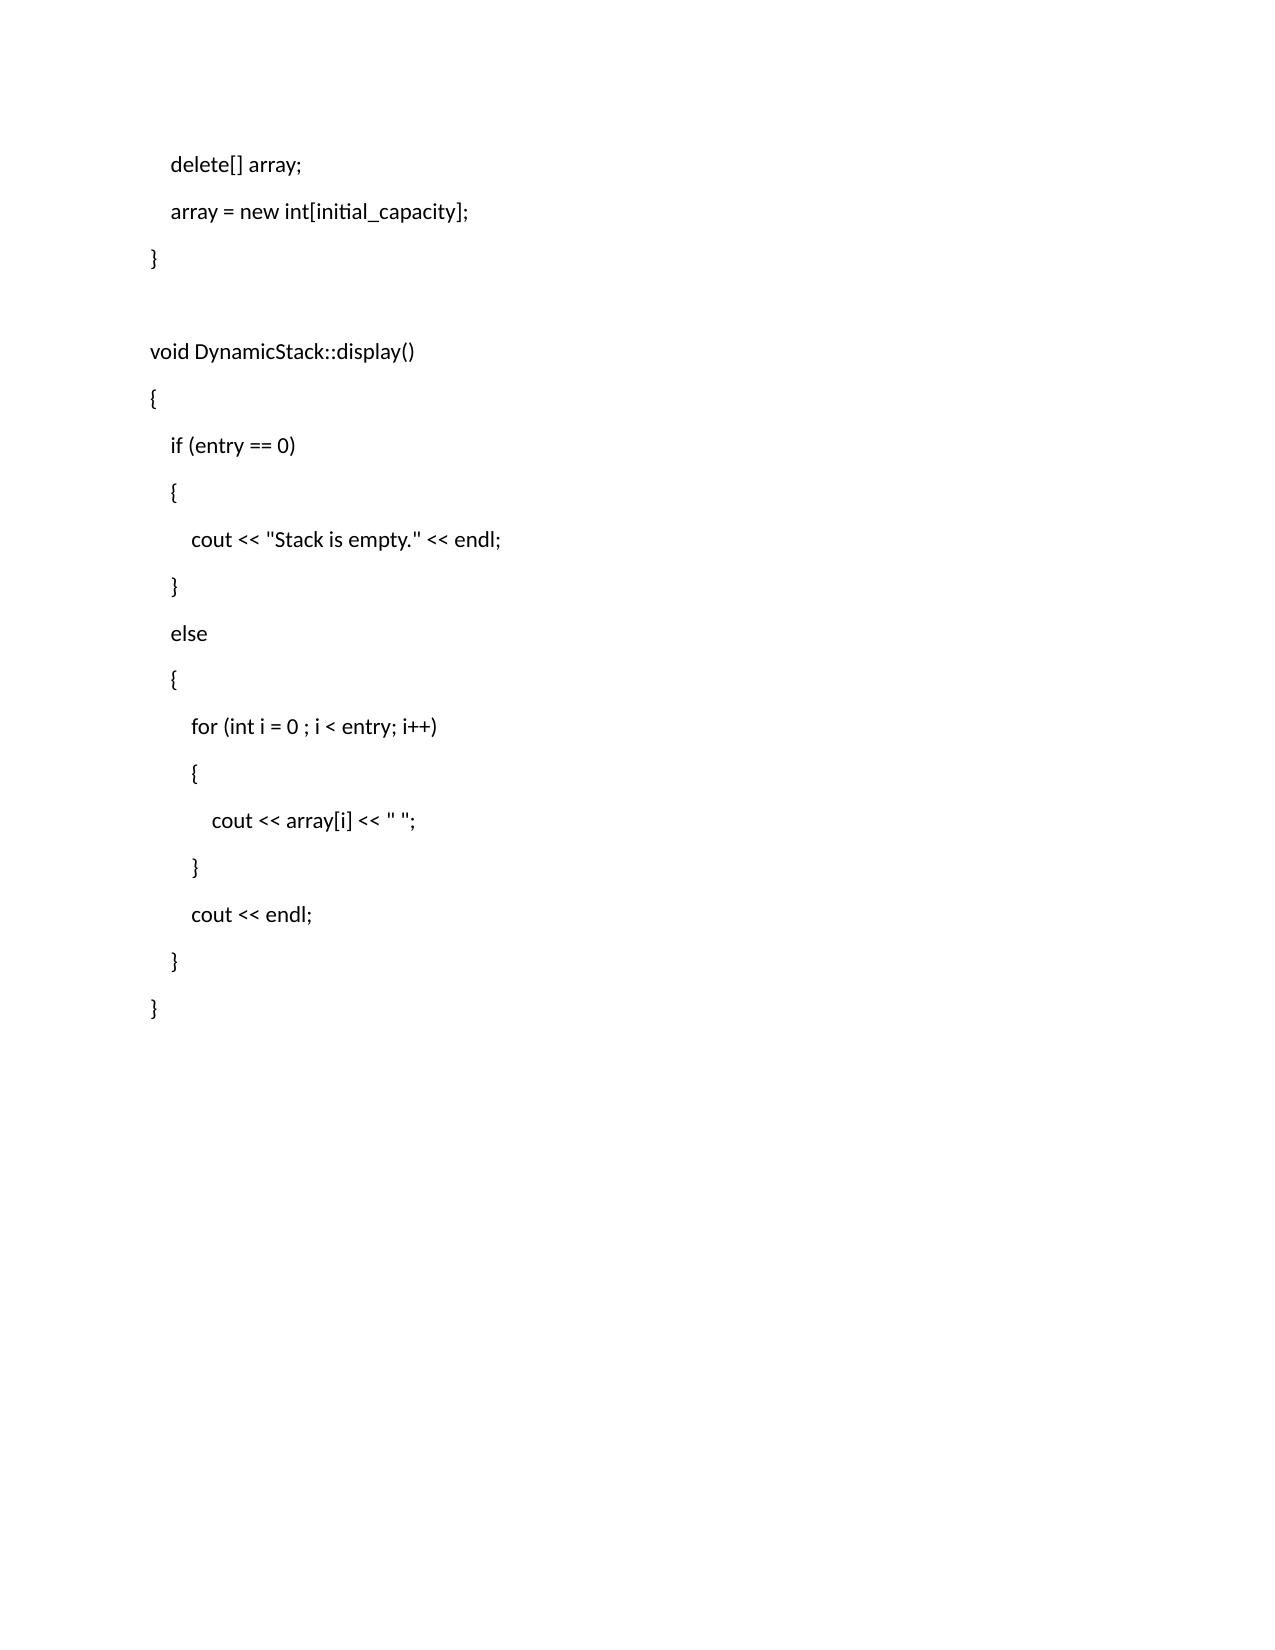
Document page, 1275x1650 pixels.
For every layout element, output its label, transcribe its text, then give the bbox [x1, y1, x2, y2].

text void DynamicStack::display() [150, 337, 1125, 366]
text else [150, 619, 1125, 647]
text { [150, 759, 1125, 787]
text } [150, 947, 1125, 975]
text cout << endl; [150, 900, 1125, 928]
text } [150, 572, 1125, 600]
text if (entry == 0) [150, 431, 1125, 459]
text { [150, 384, 1125, 412]
text { [150, 478, 1125, 506]
text for (int i = 0 ; i < entry; i++) [150, 712, 1125, 741]
text } [150, 244, 1125, 272]
text } [150, 853, 1125, 881]
text { [150, 666, 1125, 694]
text } [150, 994, 1125, 1022]
text delete[] array; [150, 150, 1125, 178]
text cout << "Stack is empty." << endl; [150, 525, 1125, 553]
text cout << array[i] << " "; [150, 806, 1125, 834]
text array = new int[initial_capacity]; [150, 197, 1125, 225]
